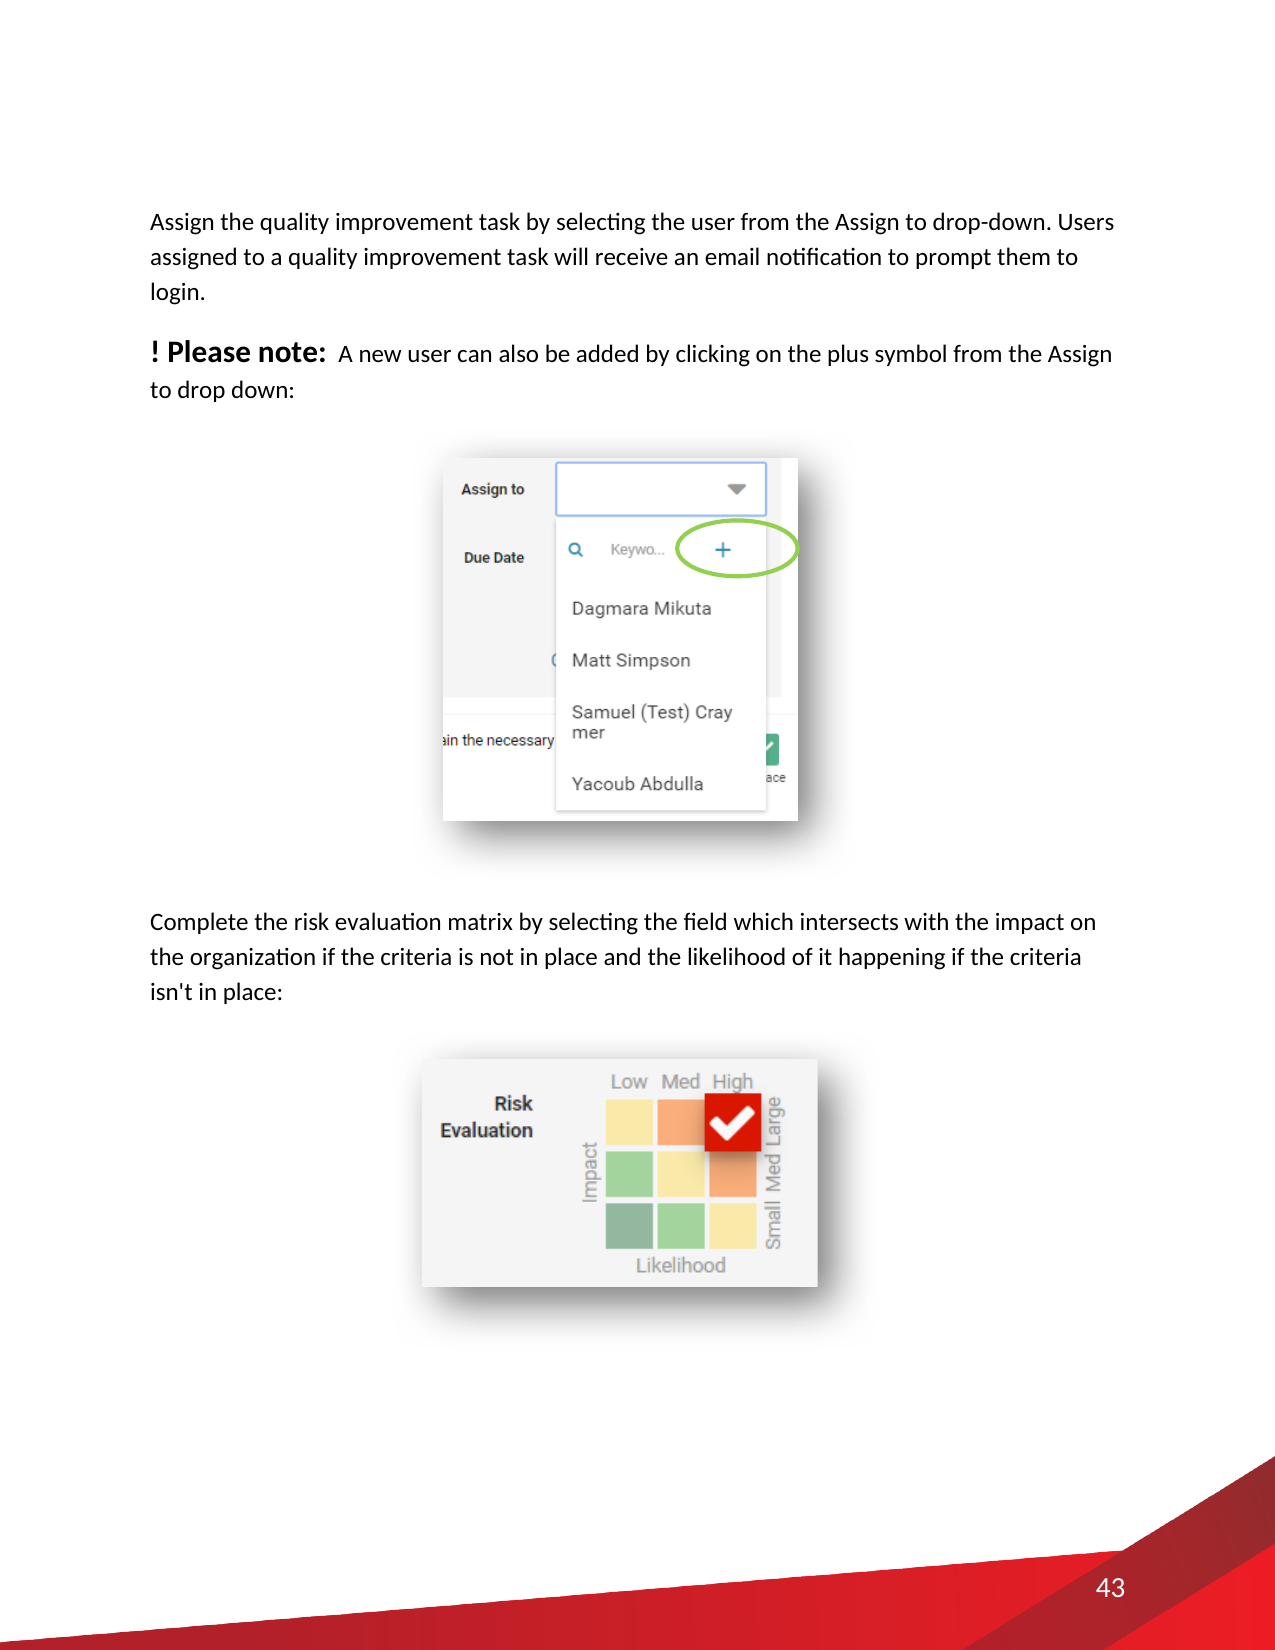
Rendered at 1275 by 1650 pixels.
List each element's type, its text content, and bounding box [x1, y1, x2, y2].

picture [443, 458, 798, 821]
picture [0, 1454, 1275, 1650]
text Complete the risk evaluation matrix by selecting the field which intersects with the impact on the organization if the criteria is not in place and the likelihood of it happening if the criteria isn't in place: [150, 906, 1125, 1006]
picture [680, 523, 795, 574]
text ! Please note: A new user can also be added by clicking on the plus symbol from the Assign to drop down: [150, 332, 1125, 405]
picture [421, 1059, 818, 1287]
text Assign the quality improvement task by selecting the user from the Assign to drop-down. Users assigned to a quality improvement task will receive an email notification to prompt them to login. [150, 206, 1125, 307]
